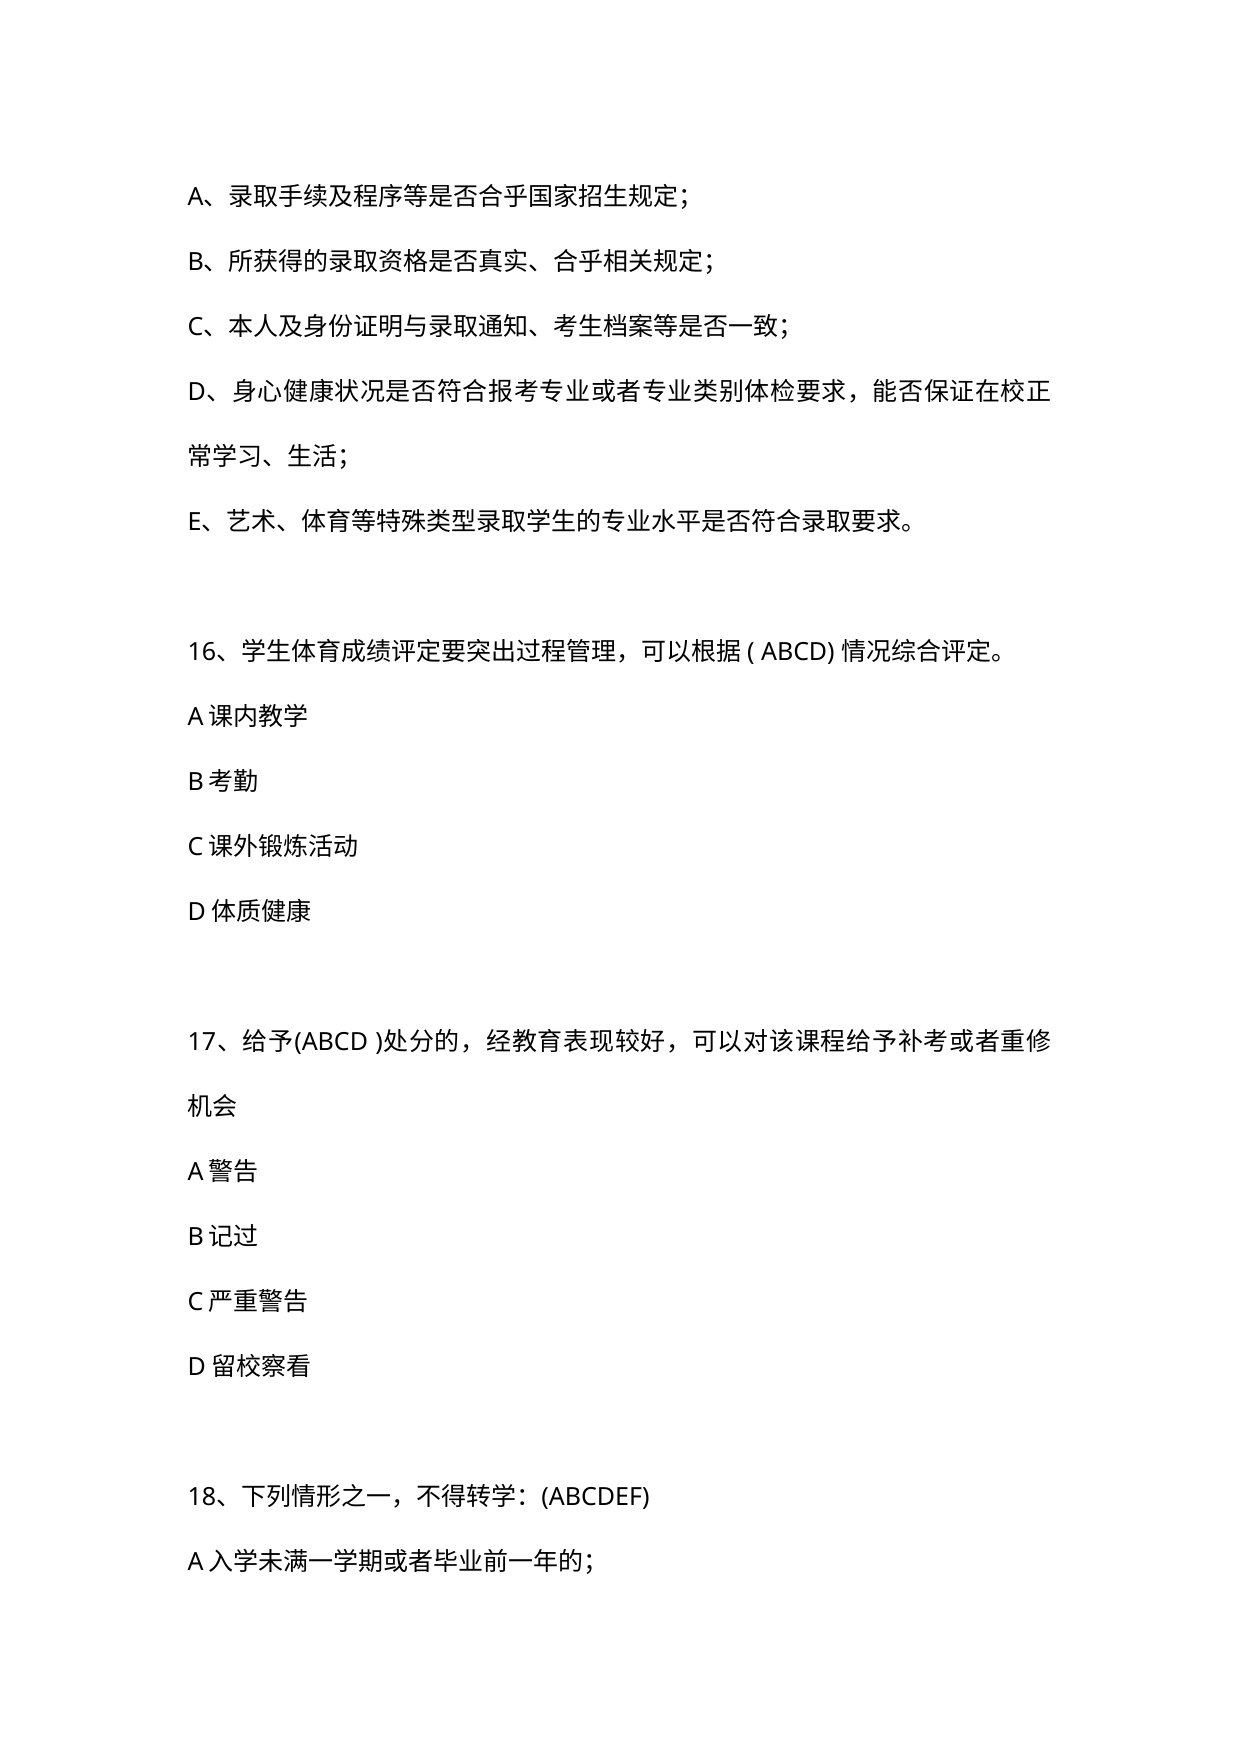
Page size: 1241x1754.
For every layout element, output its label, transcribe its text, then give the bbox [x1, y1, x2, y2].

text D留校察看 [187, 1332, 1053, 1397]
text 18、下列情形之一，不得转学：(ABCDEF) [187, 1462, 1053, 1527]
text A入学未满一学期或者毕业前一年的； [187, 1527, 1053, 1592]
text D体质健康 [187, 877, 1053, 942]
text C、本人及身份证明与录取通知、考生档案等是否一致； [187, 292, 1053, 357]
text B考勤 [187, 747, 1053, 812]
text B记过 [187, 1202, 1053, 1267]
text 17、给予(ABCD )处分的，经教育表现较好，可以对该课程给予补考或者重修机会 [187, 1007, 1053, 1137]
text D、身心健康状况是否符合报考专业或者专业类别体检要求，能否保证在校正常学习、生活； [187, 357, 1053, 487]
text C课外锻炼活动 [187, 812, 1053, 877]
text B、所获得的录取资格是否真实、合乎相关规定； [187, 227, 1053, 292]
text A、录取手续及程序等是否合乎国家招生规定； [187, 162, 1053, 227]
text A课内教学 [187, 682, 1053, 747]
text E、艺术、体育等特殊类型录取学生的专业水平是否符合录取要求。 [187, 487, 1053, 552]
text A警告 [187, 1137, 1053, 1202]
text C严重警告 [187, 1267, 1053, 1332]
text 16、学生体育成绩评定要突出过程管理，可以根据 ( ABCD) 情况综合评定。 [187, 617, 1053, 682]
